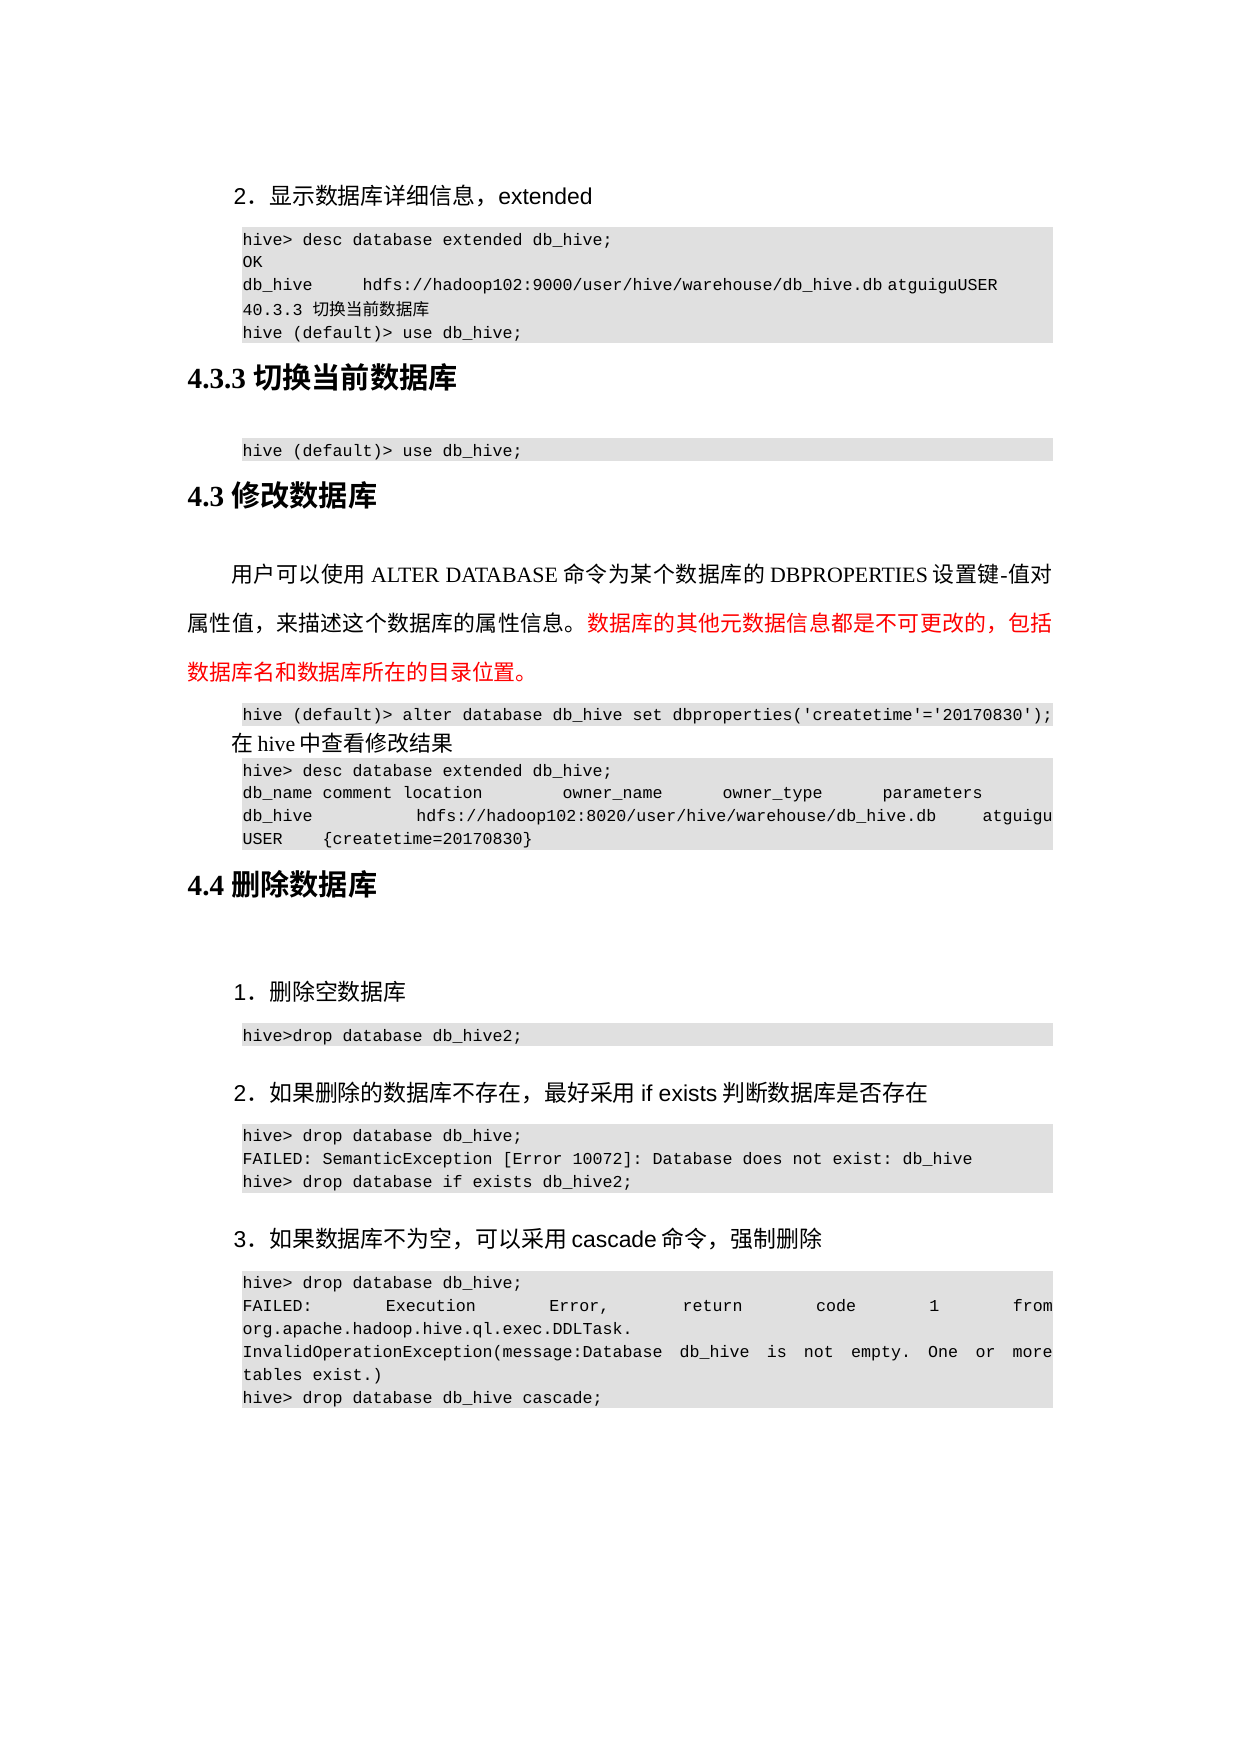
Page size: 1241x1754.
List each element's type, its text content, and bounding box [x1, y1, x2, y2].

text hive> drop database db_hive; [242, 1271, 1053, 1293]
text 2．如果删除的数据库不存在，最好采用 if exists判断数据库是否存在 [187, 1059, 1053, 1124]
text db_name comment location owner_name owner_type parameters [242, 781, 1053, 804]
text FAILED: Execution Error, return code 1 from org.apache.hadoop.hive.ql.exec.DDLTask. InvalidOperationException(message:Database db_hive is not empty. One or more tables exist.) [242, 1293, 1053, 1385]
text 用户可以使用ALTER DATABASE命令为某个数据库的DBPROPERTIES设置键-值对属性值，来描述这个数据库的属性信息。数据库的其他元数据信息都是不可更改的，包括数据库名和数据库所在的目录位置。 [187, 557, 1053, 687]
text 在hive中查看修改结果 [187, 726, 1053, 758]
text 1．删除空数据库 [187, 958, 1053, 1023]
text hive (default)> use db_hive; [242, 320, 1053, 343]
text hive> drop database db_hive; [242, 1124, 1053, 1147]
text 3．如果数据库不为空，可以采用cascade命令，强制删除 [187, 1206, 1053, 1271]
text 2．显示数据库详细信息，extended [187, 162, 1053, 227]
text hive> desc database extended db_hive; [242, 227, 1053, 250]
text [242, 273, 1053, 296]
text hive> drop database if exists db_hive2; [242, 1170, 1053, 1193]
text hive>drop database db_hive2; [242, 1023, 1053, 1046]
text 40.3.3 切换当前数据库 [242, 296, 1053, 320]
text hive (default)> alter database db_hive set dbproperties('createtime'='20170830'); [242, 703, 1053, 726]
subtitle 4.4 删除数据库 [187, 850, 1053, 915]
text hive (default)> use db_hive; [242, 438, 1053, 461]
text FAILED: SemanticException [Error 10072]: Database does not exist: db_hive [242, 1147, 1053, 1170]
subtitle 4.3.3 切换当前数据库 [187, 343, 1053, 408]
subtitle 4.3 修改数据库 [187, 461, 1053, 526]
text db_hive hdfs://hadoop102:8020/user/hive/warehouse/db_hive.db atguigu USER {createtime=20170830} [242, 804, 1053, 850]
text hive> desc database extended db_hive; [242, 758, 1053, 781]
text OK [242, 250, 1053, 273]
text hive> drop database db_hive cascade; [242, 1385, 1053, 1408]
